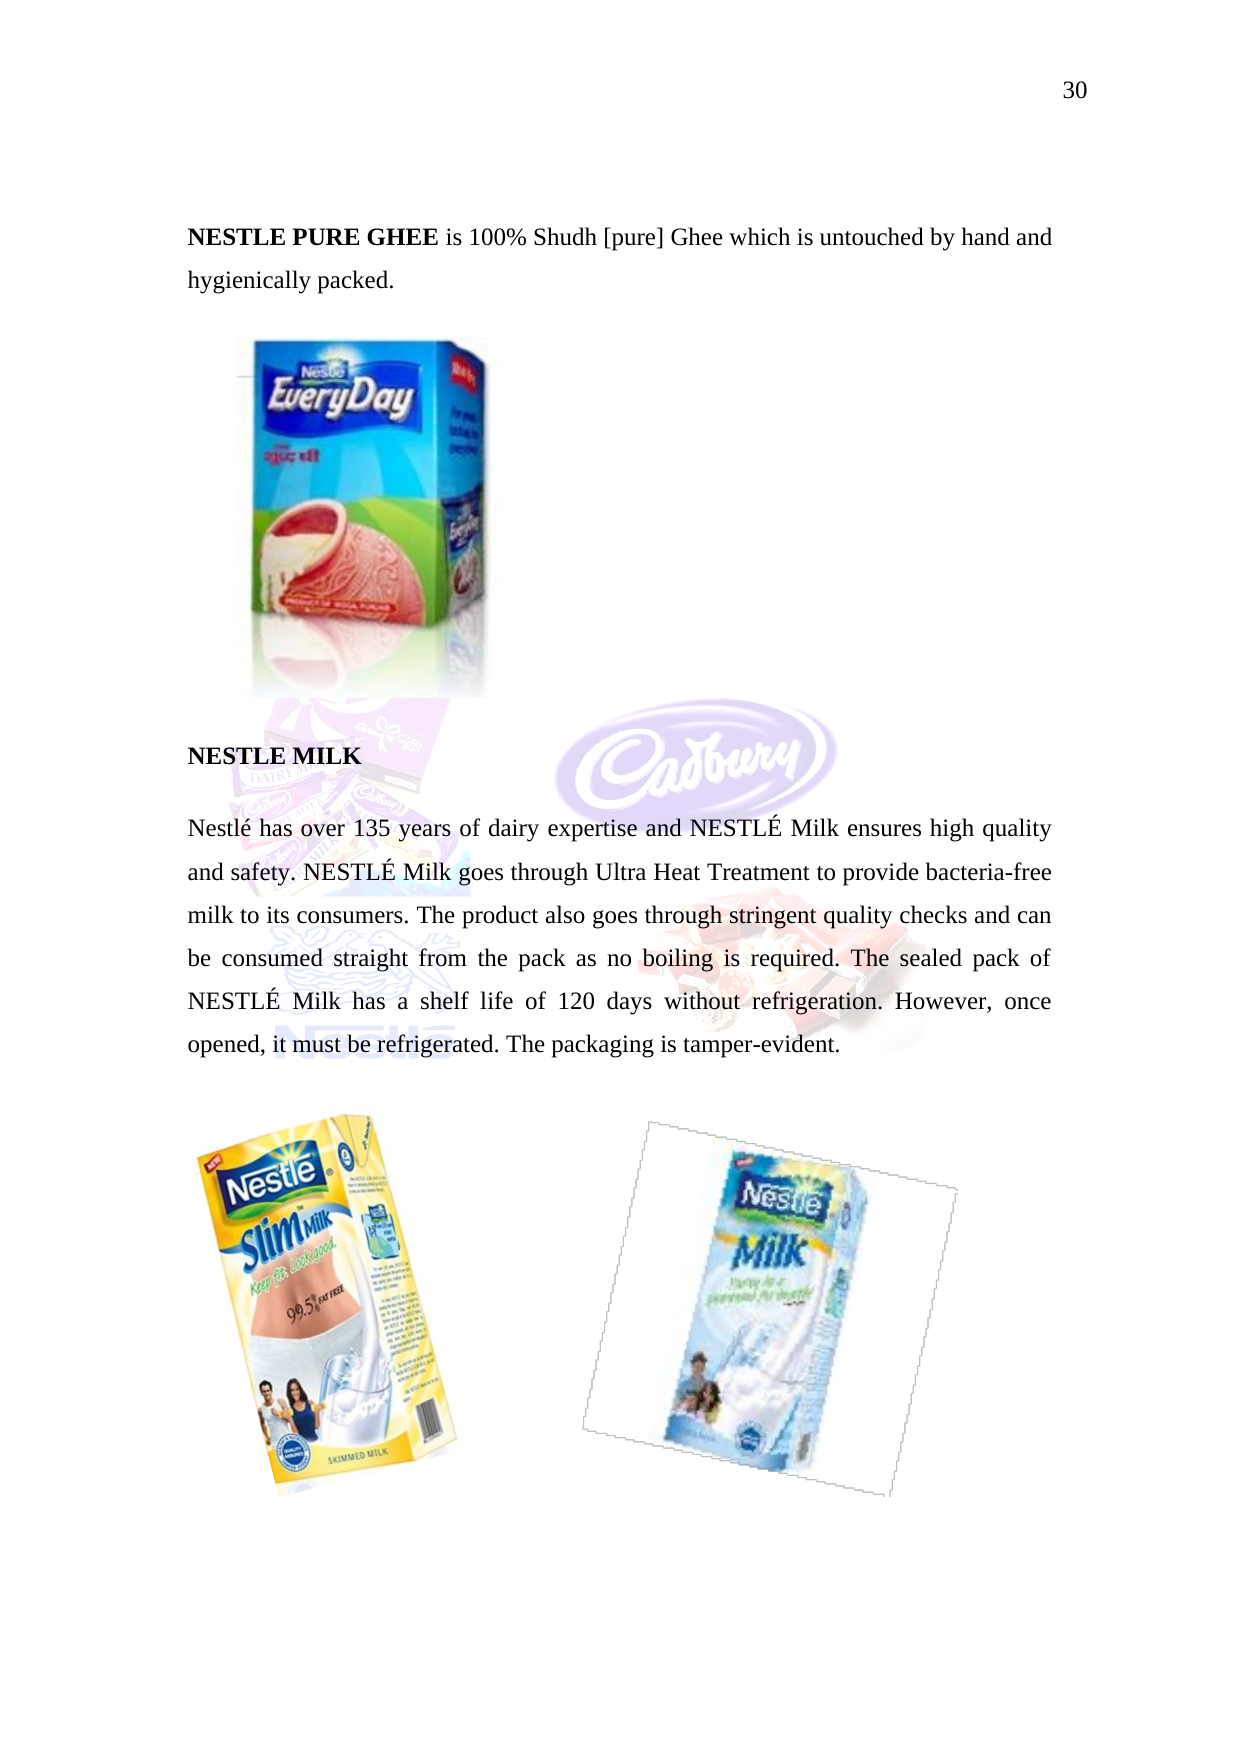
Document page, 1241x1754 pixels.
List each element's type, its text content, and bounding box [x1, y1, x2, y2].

picture [187, 337, 548, 698]
picture [190, 1102, 465, 1496]
text NESTLE MILK [187, 741, 1053, 770]
text NESTLE PURE GHEE is 100% Shudh [pure] Ghee which is untouched by hand and hygienically packed. [187, 222, 1053, 294]
picture [584, 1123, 958, 1497]
text Nestlé has over 135 years of dairy expertise and NESTLÉ Milk ensures high quality and safety. NESTLÉ Milk goes through Ultra Heat Treatment to provide bacteria-free milk to its consumers. The product also goes through stringent quality checks and can be consumed straight from the pack as no boiling is required. The sealed pack of NESTLÉ Milk has a shelf life of 120 days without refrigeration. However, once opened, it must be refrigerated. The packaging is tamper-evident. [187, 813, 1053, 1058]
